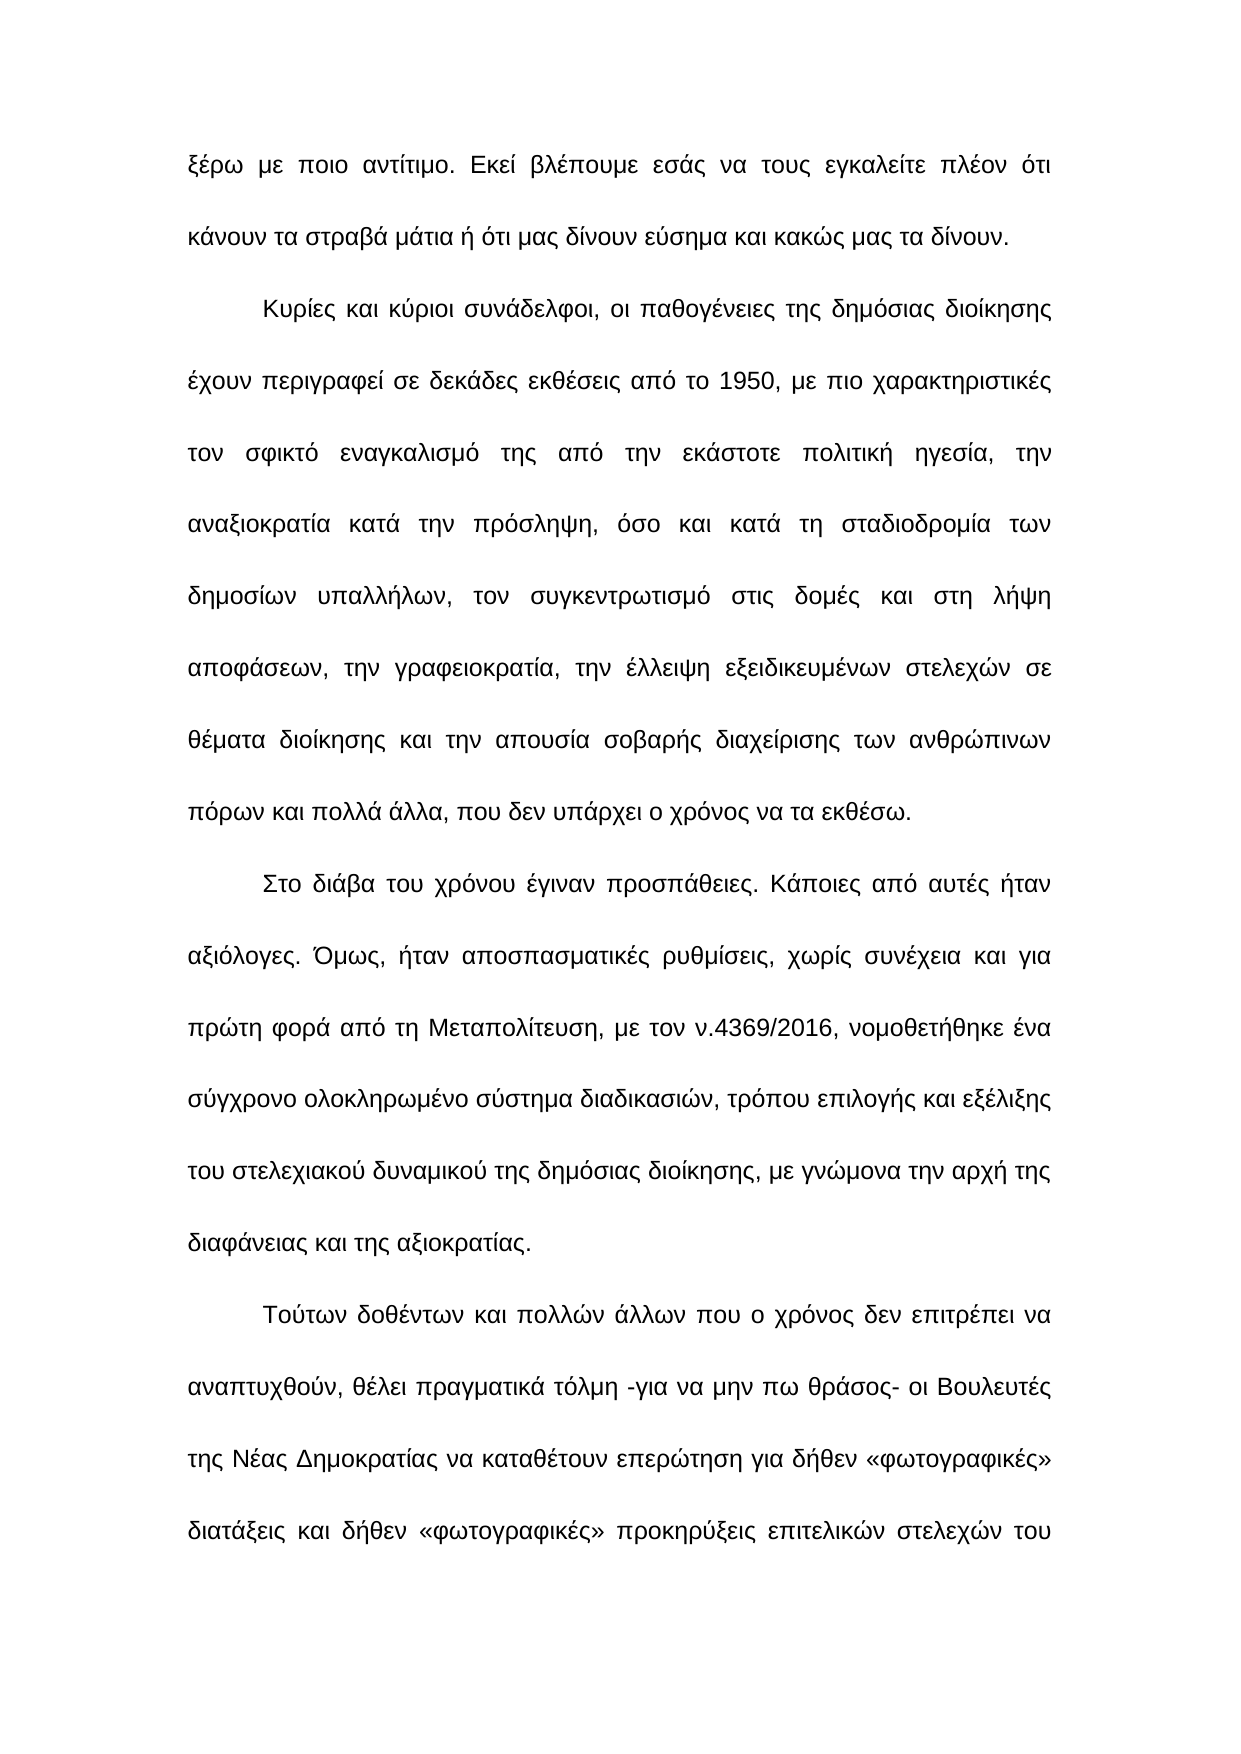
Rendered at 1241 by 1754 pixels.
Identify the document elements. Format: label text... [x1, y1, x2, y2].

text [187, 1300, 1053, 1544]
text Κυρίες και κύριοι συνάδελφοι, οι παθογένειες της δημόσιας διοίκησης έχουν περιγραφεί σε δεκάδες εκθέσεις από το 1950, με πιο χαρακτηριστικές τον σφικτό εναγκαλισμό της από την εκάστοτε πολιτική ηγεσία, την αναξιοκρατία κατά την πρόσληψη, όσο και κατά τη σταδιοδρομία των δημοσίων υπαλλήλων, τον συγκεντρωτισμό στις δομές και στη λήψη αποφάσεων, την γραφειοκρατία, την έλλειψη εξειδικευμένων στελεχών σε θέματα διοίκησης και την απουσία σοβαρής διαχείρισης των ανθρώπινων πόρων και πολλά άλλα, που δεν υπάρχει ο χρόνος να τα εκθέσω. [187, 294, 1053, 826]
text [187, 150, 1053, 251]
text Στο διάβα του χρόνου έγιναν προσπάθειες. Κάποιες από αυτές ήταν αξιόλογες. Όμως, ήταν αποσπασματικές ρυθμίσεις, χωρίς συνέχεια και για πρώτη φορά από τη Μεταπολίτευση, με τον ν.4369/2016, νομοθετήθηκε ένα σύγχρονο ολοκληρωμένο σύστημα διαδικασιών, τρόπου επιλογής και εξέλιξης του στελεχιακού δυναμικού της δημόσιας διοίκησης, με γνώμονα την αρχή της διαφάνειας και της αξιοκρατίας. [187, 869, 1053, 1257]
